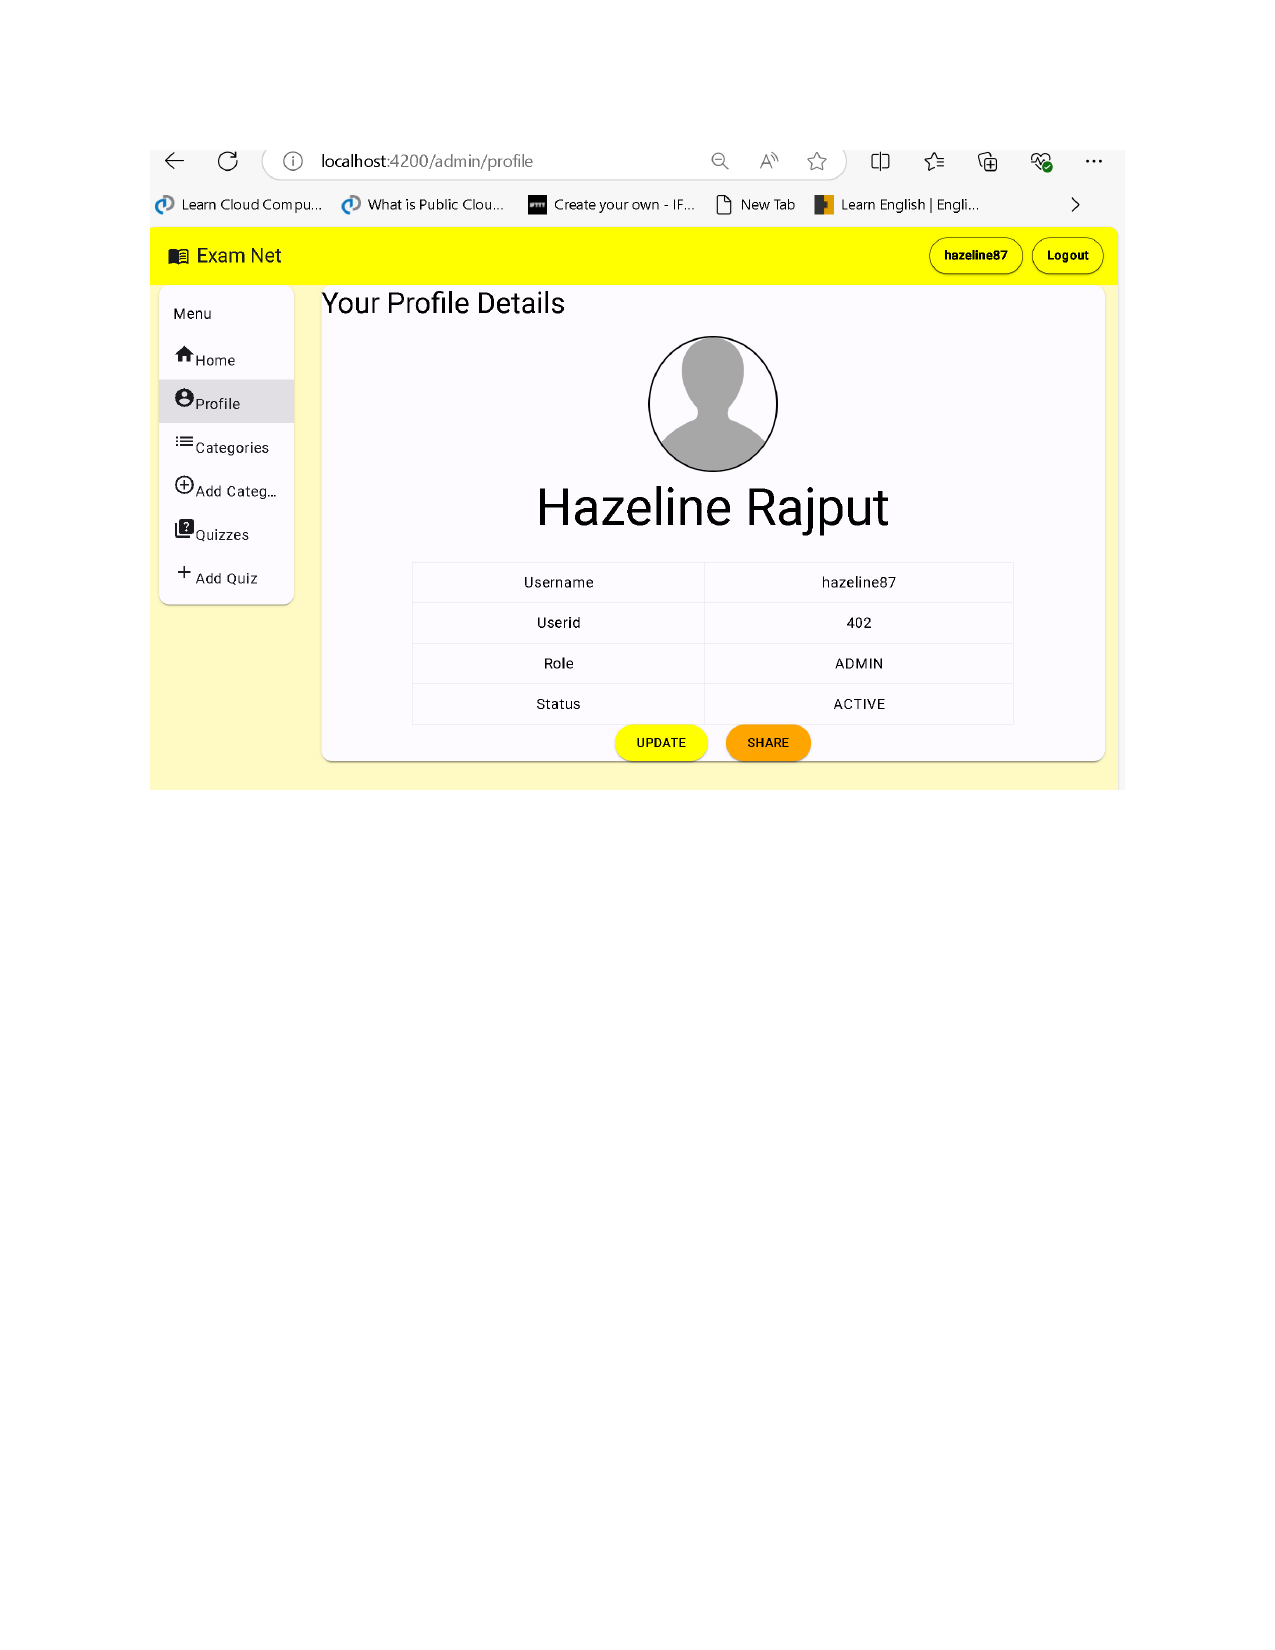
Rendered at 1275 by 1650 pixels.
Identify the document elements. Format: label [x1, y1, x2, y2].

picture [150, 150, 1125, 790]
